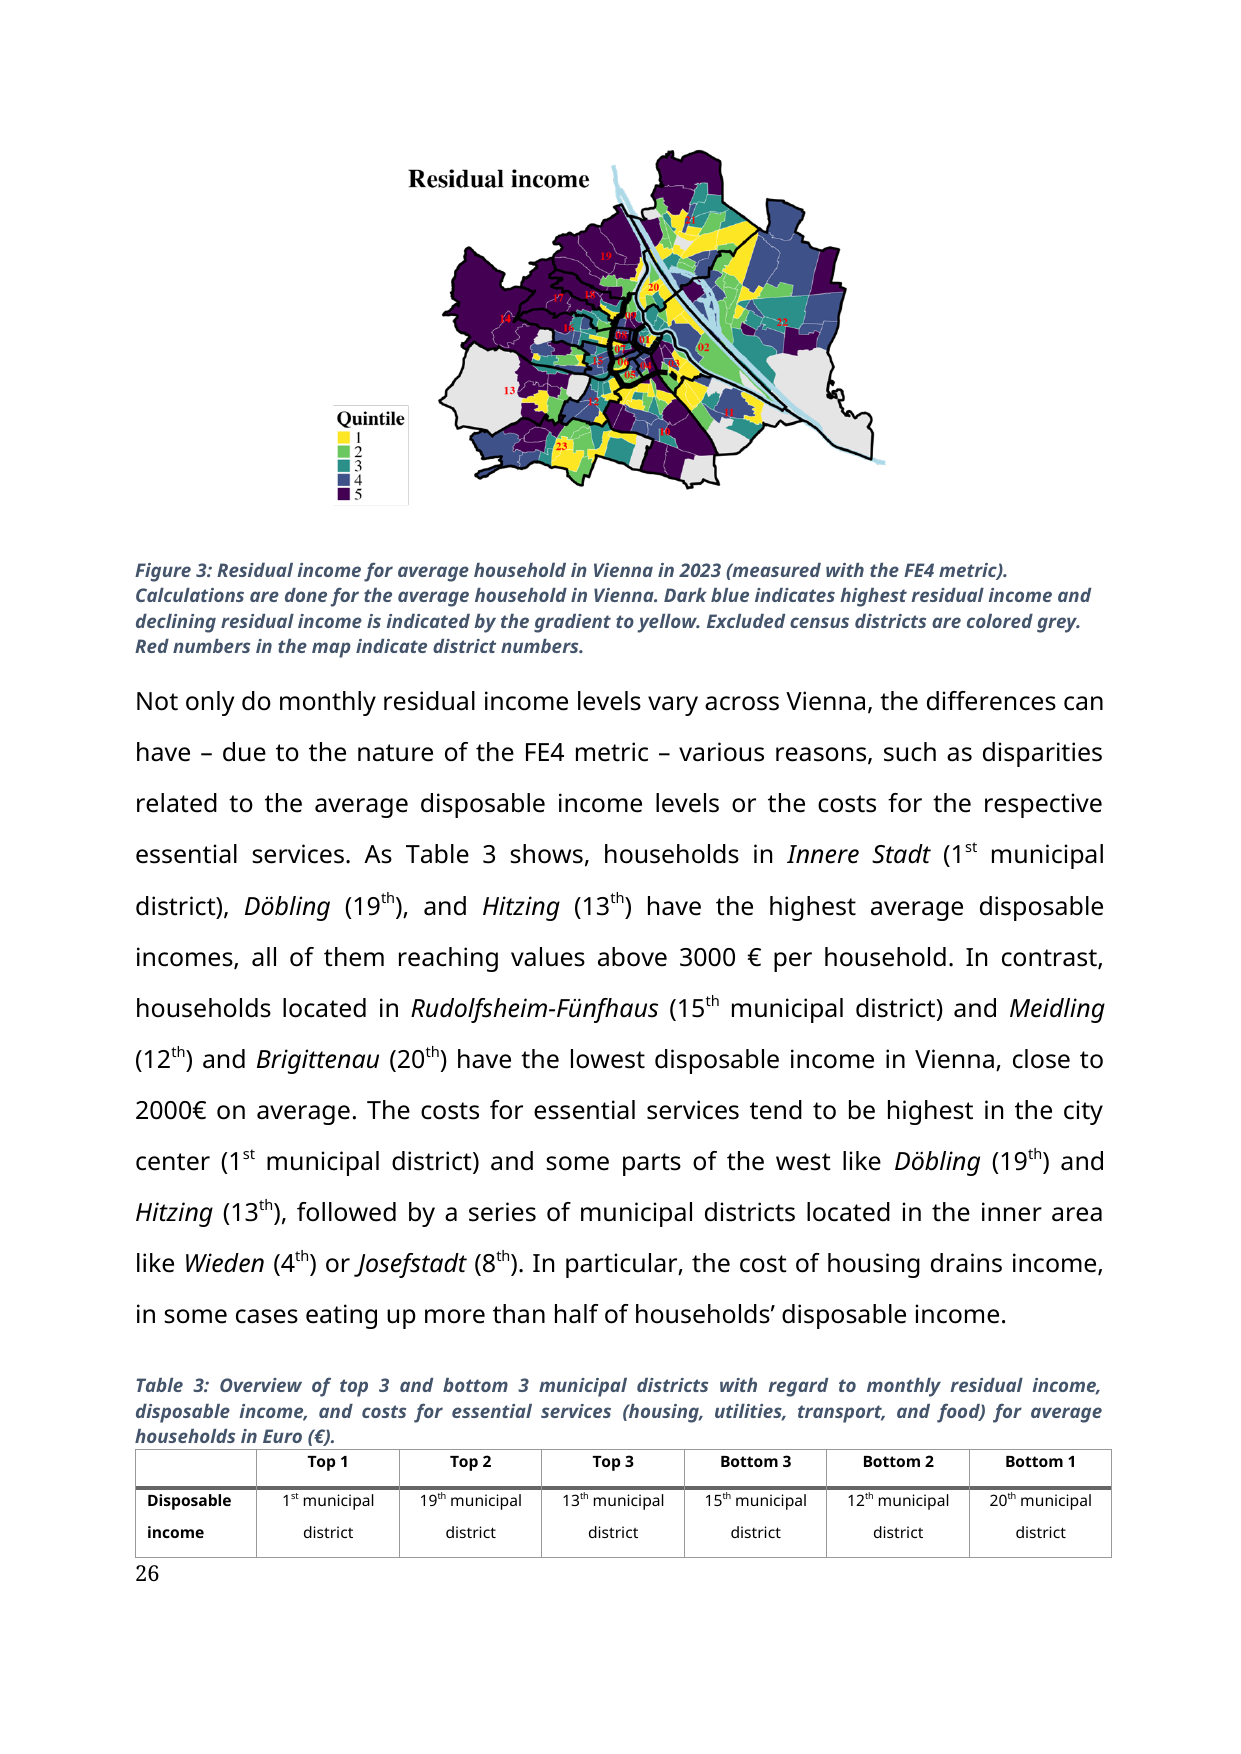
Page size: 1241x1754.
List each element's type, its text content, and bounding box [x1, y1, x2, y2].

table_header Top 1 [257, 1450, 399, 1486]
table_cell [257, 1490, 399, 1557]
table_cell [827, 1490, 969, 1557]
table_header Top 3 [542, 1450, 684, 1486]
table_header Bottom 3 [685, 1450, 826, 1486]
picture [329, 75, 911, 540]
table_cell Disposable income [136, 1490, 256, 1557]
table_header Top 2 [400, 1450, 541, 1486]
table_header [136, 1450, 256, 1486]
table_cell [400, 1490, 541, 1557]
table_header Bottom 1 [970, 1450, 1111, 1486]
text Not only do monthly residual income levels vary across Vienna, the differences can have – due to the nature of the FE4 metric – various reasons, such as disparities related to the average disposable income levels or the costs for the respective essential services. As Table 1 shows, households in Innere Stadt (1st municipal district), Döbling (19th), and Hitzing (13th) have the highest average disposable incomes, all of them reaching values above 3000 € per household. In contrast, households located in Rudolfsheim-Fünfhaus (15th municipal district) and Meidling (12th) and Brigittenau (20th) have the lowest disposable income in Vienna, close to 2000€ on average. The costs for essential services tend to be highest in the city center (1st municipal district) and some parts of the west like Döbling (19th) and Hitzing (13th), followed by a series of municipal districts located in the inner area like Wieden (4th) or Josefstadt (8th). In particular, the cost of housing drains income, in some cases eating up more than half of households’ disposable income. [135, 684, 1105, 1331]
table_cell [542, 1490, 684, 1557]
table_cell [685, 1490, 826, 1557]
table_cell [970, 1490, 1111, 1557]
table_header Bottom 2 [827, 1450, 969, 1486]
